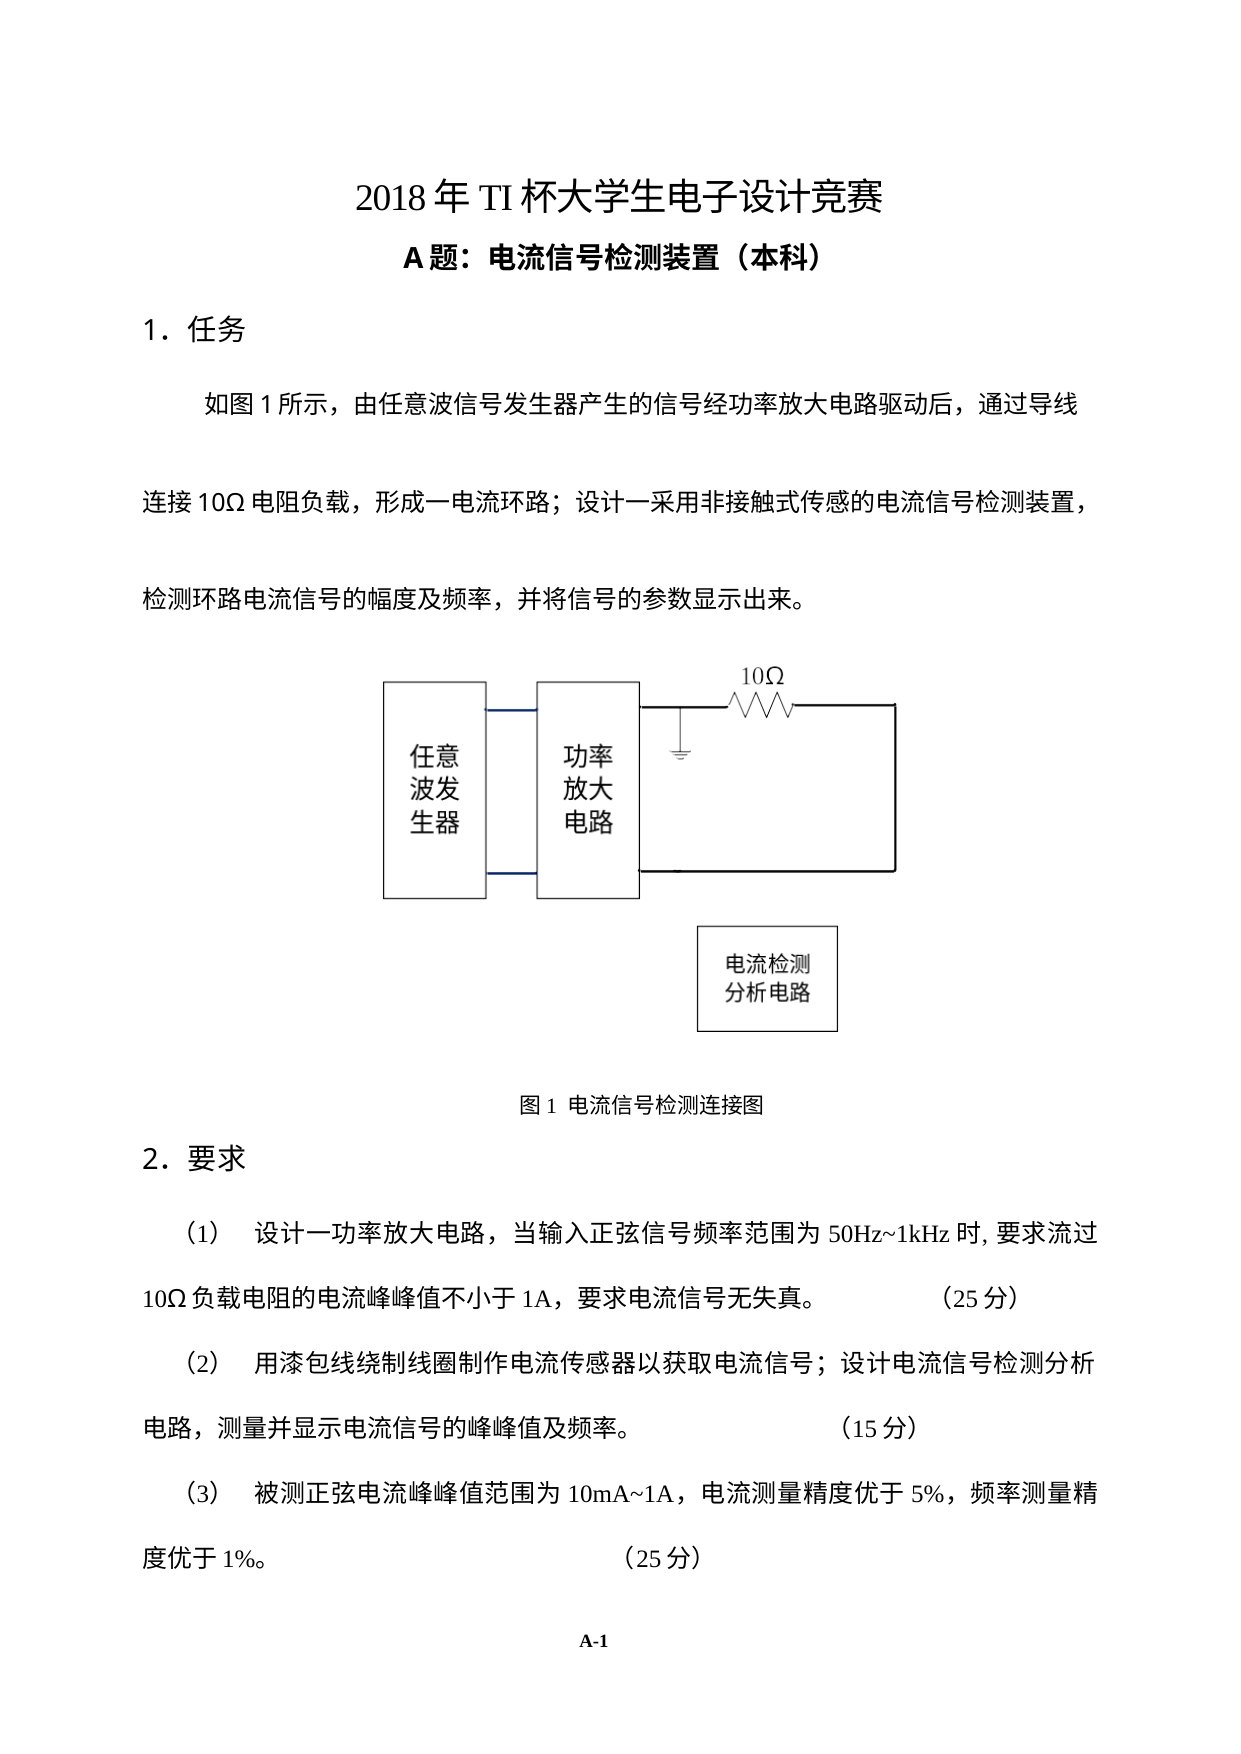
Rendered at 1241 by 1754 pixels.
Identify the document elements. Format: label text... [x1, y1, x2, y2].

list 用漆包线绕制线圈制作电流传感器以获取电流信号；设计电流信号检测分析电路，测量并显示电流信号的峰峰值及频率。 （15分） [142, 1329, 1098, 1459]
text 2018年TI杯大学生电子设计竞赛 [142, 162, 1098, 227]
text 1．任务 [142, 307, 1098, 349]
text 图1 电流信号检测连接图 [142, 1087, 1098, 1120]
list 设计一功率放大电路，当输入正弦信号频率范围为50Hz~1kHz时, 要求流过10Ω负载电阻的电流峰峰值不小于1A，要求电流信号无失真。 （25分） [142, 1199, 1098, 1329]
text 2．要求 [142, 1136, 1098, 1178]
text 如图1所示，由任意波信号发生器产生的信号经功率放大电路驱动后，通过导线连接10Ω电阻负载，形成一电流环路；设计一采用非接触式传感的电流信号检测装置，检测环路电流信号的幅度及频率，并将信号的参数显示出来。 [142, 370, 1098, 630]
text A题：电流信号检测装置（本科） [142, 235, 1098, 277]
list 被测正弦电流峰峰值范围为10mA~1A，电流测量精度优于5%，频率测量精度优于1%。 （25分） [142, 1459, 1098, 1589]
